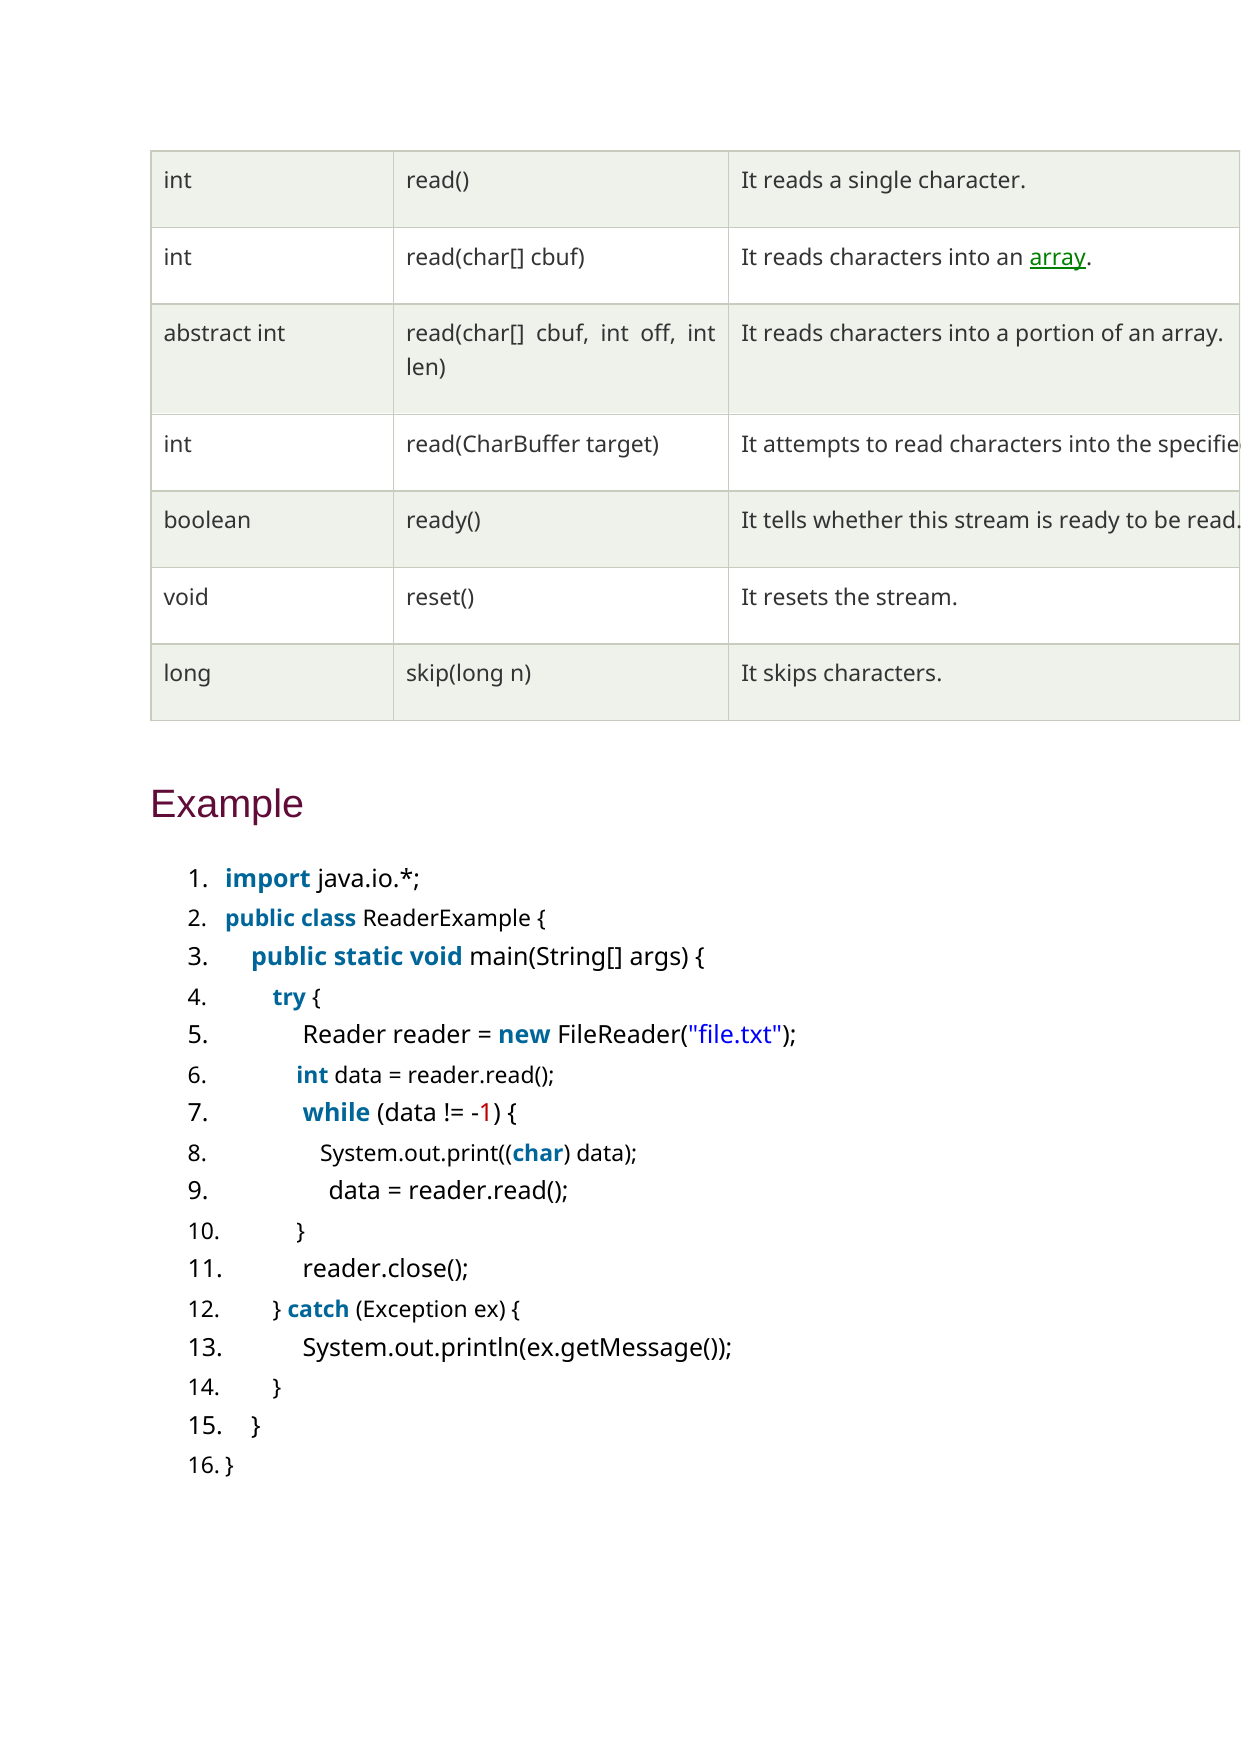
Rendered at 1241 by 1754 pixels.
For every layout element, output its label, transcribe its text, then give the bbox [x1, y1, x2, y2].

list reader.close(); [187, 1246, 1090, 1285]
table_cell abstract int [152, 305, 393, 413]
table_cell It reads characters into a portion of an array. [729, 305, 1239, 413]
table_cell It resets the stream. [729, 568, 1239, 643]
table_cell read() [394, 152, 728, 227]
table_cell read(char[] cbuf) [394, 228, 728, 303]
table_cell It skips characters. [729, 645, 1239, 720]
list data = reader.read(); [187, 1168, 1090, 1207]
table_cell void [152, 568, 393, 643]
table_cell read(char[] cbuf, int off, int len) [394, 305, 728, 413]
list import java.io.*; [187, 855, 1090, 894]
table_cell It attempts to read characters into the specified character buffer. [729, 415, 1239, 490]
table_cell It reads a single character. [729, 152, 1239, 227]
list try { [187, 973, 1090, 1012]
table_cell long [152, 645, 393, 720]
table_cell It tells whether this stream is ready to be read. [729, 492, 1239, 567]
table_cell int [152, 152, 393, 227]
table_cell boolean [152, 492, 393, 567]
list System.out.print((char) data); [187, 1129, 1090, 1168]
list } [187, 1402, 1090, 1441]
table_cell reset() [394, 568, 728, 643]
subtitle Example [150, 781, 1090, 826]
list Reader reader = new FileReader("file.txt"); [187, 1012, 1090, 1051]
list } catch (Exception ex) { [187, 1285, 1090, 1324]
table_cell It reads characters into an array. [729, 228, 1239, 303]
list } [187, 1441, 1090, 1480]
list } [187, 1363, 1090, 1402]
table_cell int [152, 415, 393, 490]
list } [187, 1207, 1090, 1246]
list int data = reader.read(); [187, 1051, 1090, 1090]
list while (data != -1) { [187, 1090, 1090, 1129]
table_cell read(CharBuffer target) [394, 415, 728, 490]
list public class ReaderExample { [187, 894, 1090, 933]
table_cell int [152, 228, 393, 303]
list System.out.println(ex.getMessage()); [187, 1324, 1090, 1363]
table_cell skip(long n) [394, 645, 728, 720]
table_cell ready() [394, 492, 728, 567]
list public static void main(String[] args) { [187, 933, 1090, 973]
